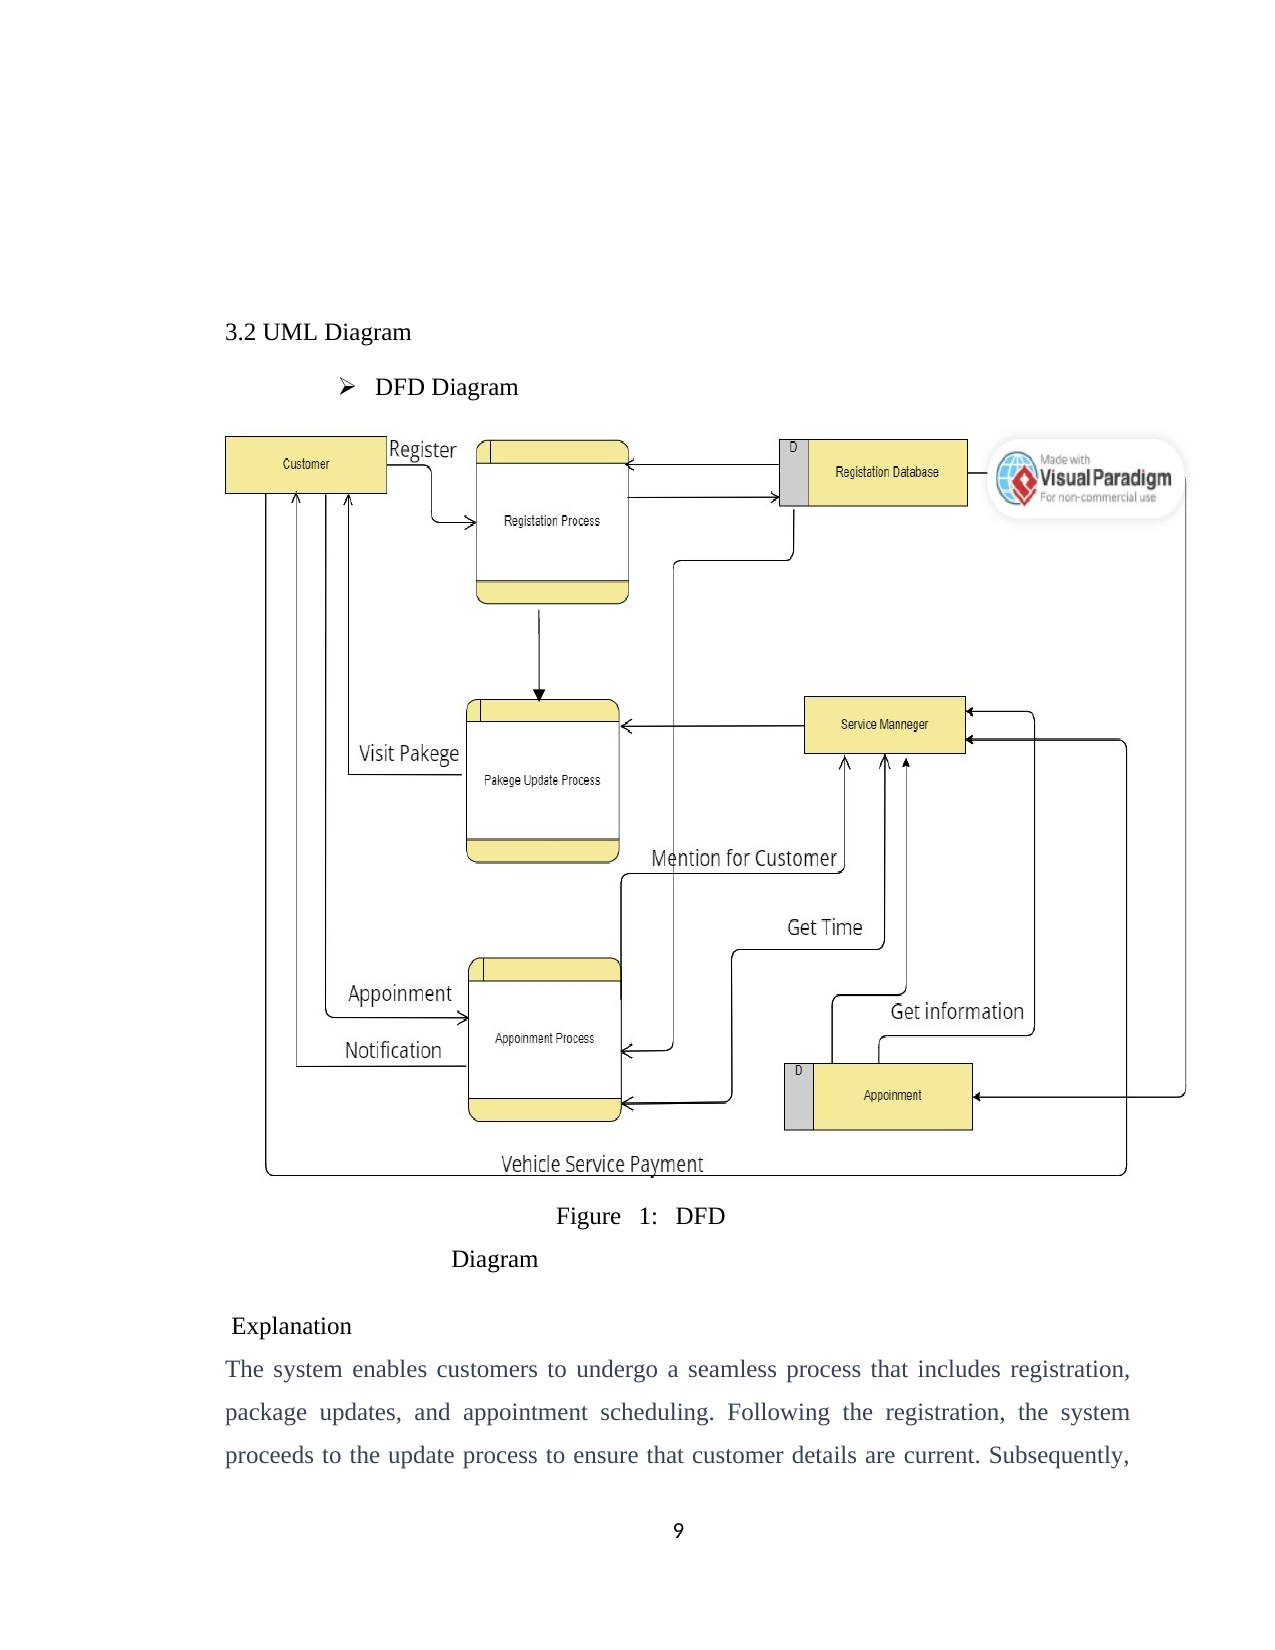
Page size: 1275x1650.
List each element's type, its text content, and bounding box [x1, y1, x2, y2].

text Figure 1: DFD Diagram [451, 1201, 726, 1273]
list DFD Diagram [337, 372, 1131, 401]
text Explanation [225, 1311, 1131, 1340]
picture [225, 427, 1193, 1186]
text 3.2 UML Diagram [225, 317, 1131, 346]
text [225, 1354, 1131, 1469]
